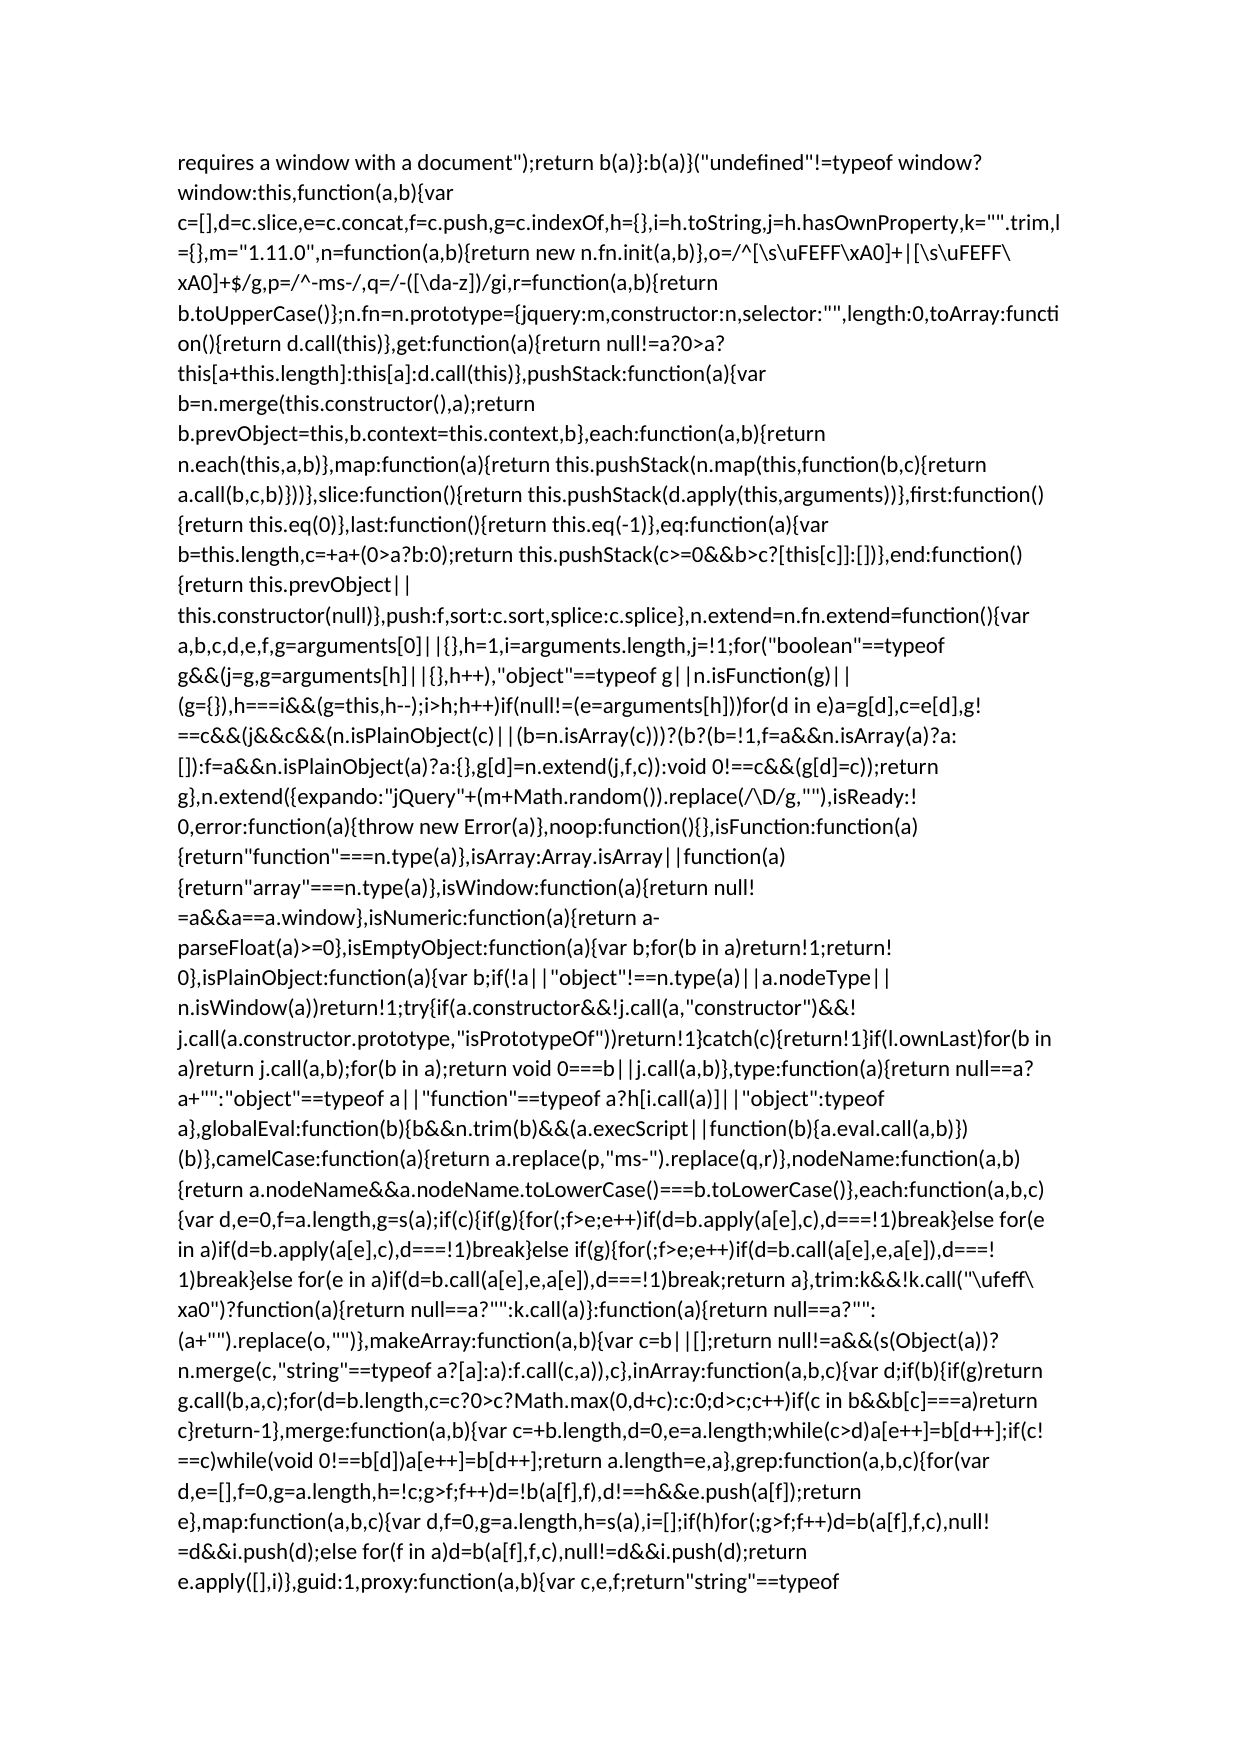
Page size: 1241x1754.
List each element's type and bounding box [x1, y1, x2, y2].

text [177, 148, 1063, 1595]
